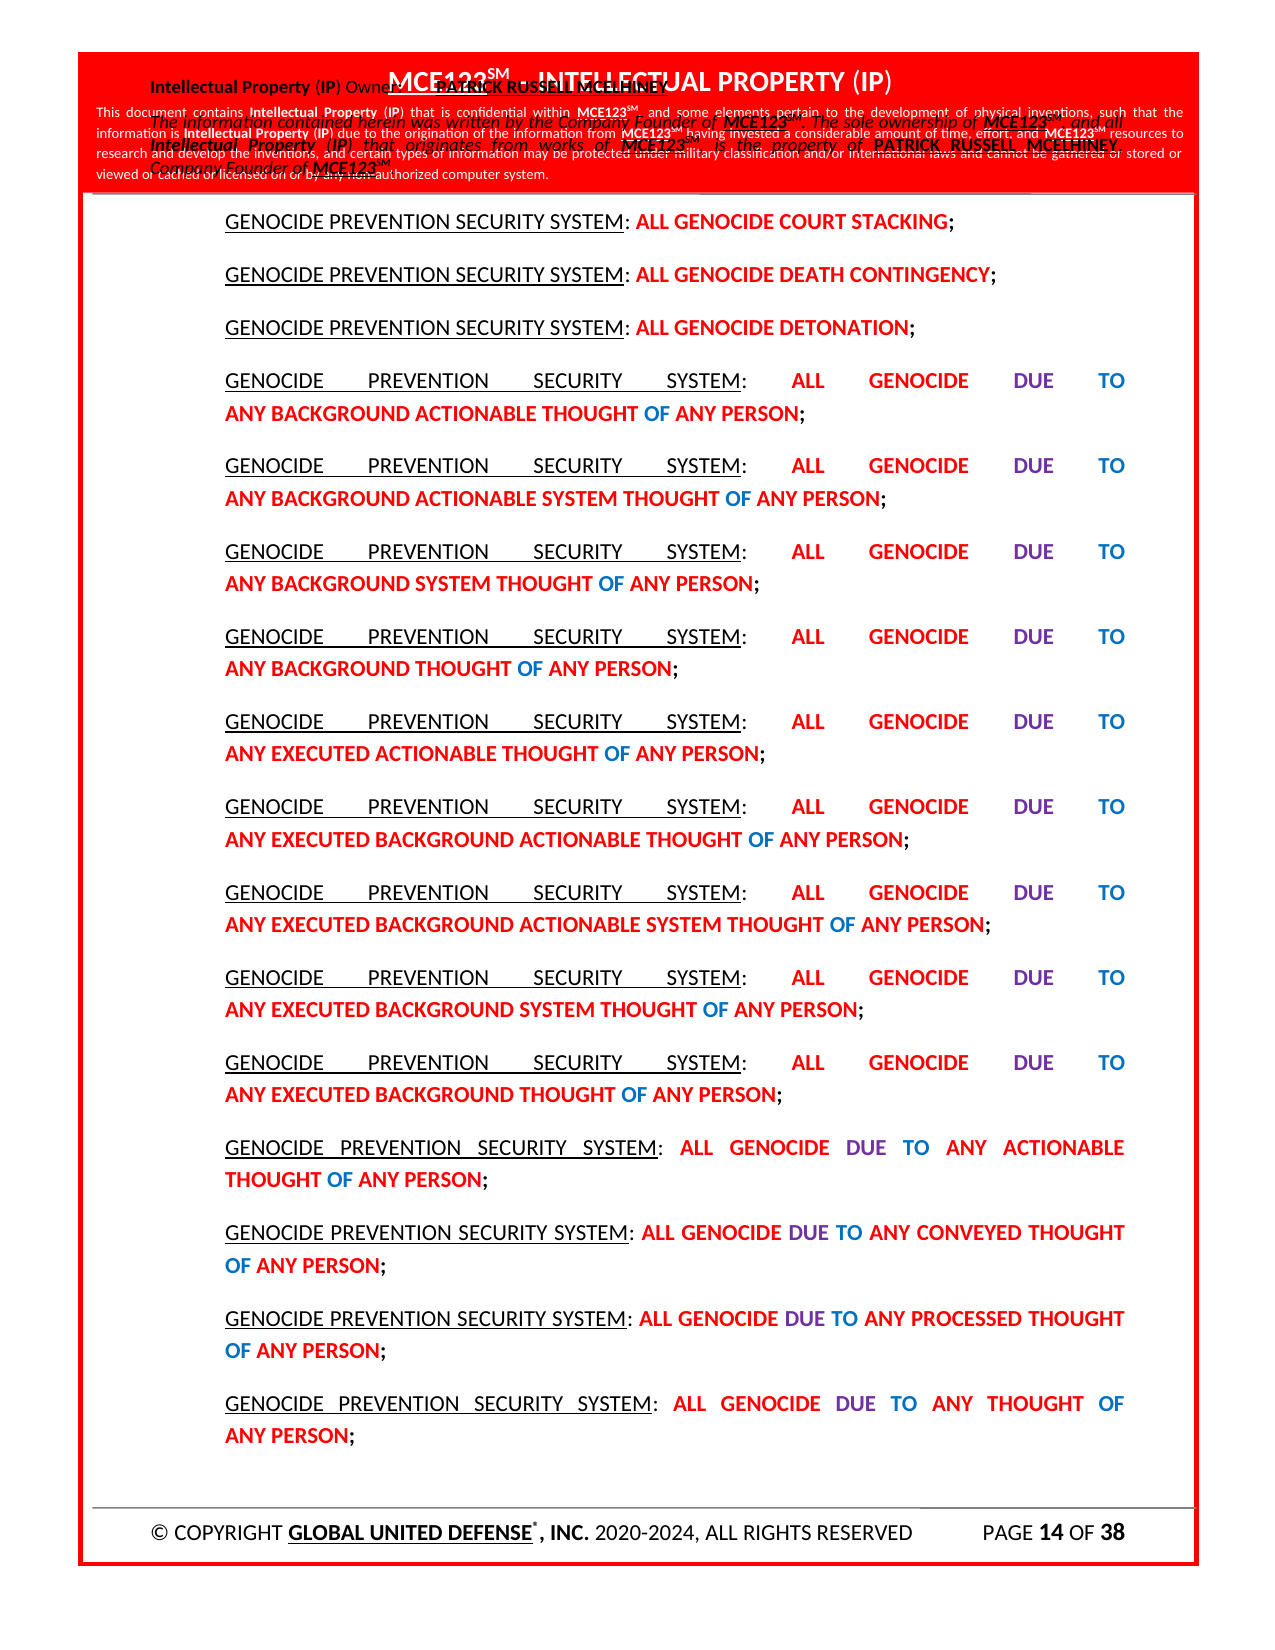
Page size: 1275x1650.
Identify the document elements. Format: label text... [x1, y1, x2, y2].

text GENOCIDE PREVENTION SECURITY SYSTEM: ALL GENOCIDE COURT STACKING; [225, 207, 1125, 235]
text GENOCIDE PREVENTION SECURITY SYSTEM: ALL GENOCIDE DUE TO ANY EXECUTED BACKGROUND SYSTEM THOUGHT OF ANY PERSON; [225, 963, 1125, 1023]
text GENOCIDE PREVENTION SECURITY SYSTEM: ALL GENOCIDE DETONATION; [225, 313, 1125, 341]
text GENOCIDE PREVENTION SECURITY SYSTEM: ALL GENOCIDE DEATH CONTINGENCY; [225, 260, 1125, 288]
text GENOCIDE PREVENTION SECURITY SYSTEM: ALL GENOCIDE DUE TO ANY BACKGROUND ACTIONABLE THOUGHT OF ANY PERSON; [225, 366, 1125, 427]
text GENOCIDE PREVENTION SECURITY SYSTEM: ALL GENOCIDE DUE TO ANY BACKGROUND ACTIONABLE SYSTEM THOUGHT OF ANY PERSON; [225, 452, 1125, 512]
text GENOCIDE PREVENTION SECURITY SYSTEM: ALL GENOCIDE DUE TO ANY EXECUTED BACKGROUND ACTIONABLE SYSTEM THOUGHT OF ANY PERSON; [225, 878, 1125, 938]
text GENOCIDE PREVENTION SECURITY SYSTEM: ALL GENOCIDE DUE TO ANY CONVEYED THOUGHT OF ANY PERSON; [225, 1218, 1125, 1279]
text GENOCIDE PREVENTION SECURITY SYSTEM: ALL GENOCIDE DUE TO ANY ACTIONABLE THOUGHT OF ANY PERSON; [225, 1133, 1125, 1193]
text GENOCIDE PREVENTION SECURITY SYSTEM: ALL GENOCIDE DUE TO ANY THOUGHT OF ANY PERSON; [225, 1389, 1125, 1449]
text GENOCIDE PREVENTION SECURITY SYSTEM: ALL GENOCIDE DUE TO ANY EXECUTED BACKGROUND THOUGHT OF ANY PERSON; [225, 1048, 1125, 1108]
text GENOCIDE PREVENTION SECURITY SYSTEM: ALL GENOCIDE DUE TO ANY EXECUTED BACKGROUND ACTIONABLE THOUGHT OF ANY PERSON; [225, 792, 1125, 853]
text GENOCIDE PREVENTION SECURITY SYSTEM: ALL GENOCIDE DUE TO ANY BACKGROUND SYSTEM THOUGHT OF ANY PERSON; [225, 537, 1125, 597]
text GENOCIDE PREVENTION SECURITY SYSTEM: ALL GENOCIDE DUE TO ANY BACKGROUND THOUGHT OF ANY PERSON; [225, 622, 1125, 682]
text GENOCIDE PREVENTION SECURITY SYSTEM: ALL GENOCIDE DUE TO ANY EXECUTED ACTIONABLE THOUGHT OF ANY PERSON; [225, 707, 1125, 767]
text GENOCIDE PREVENTION SECURITY SYSTEM: ALL GENOCIDE DUE TO ANY PROCESSED THOUGHT OF ANY PERSON; [225, 1304, 1125, 1364]
